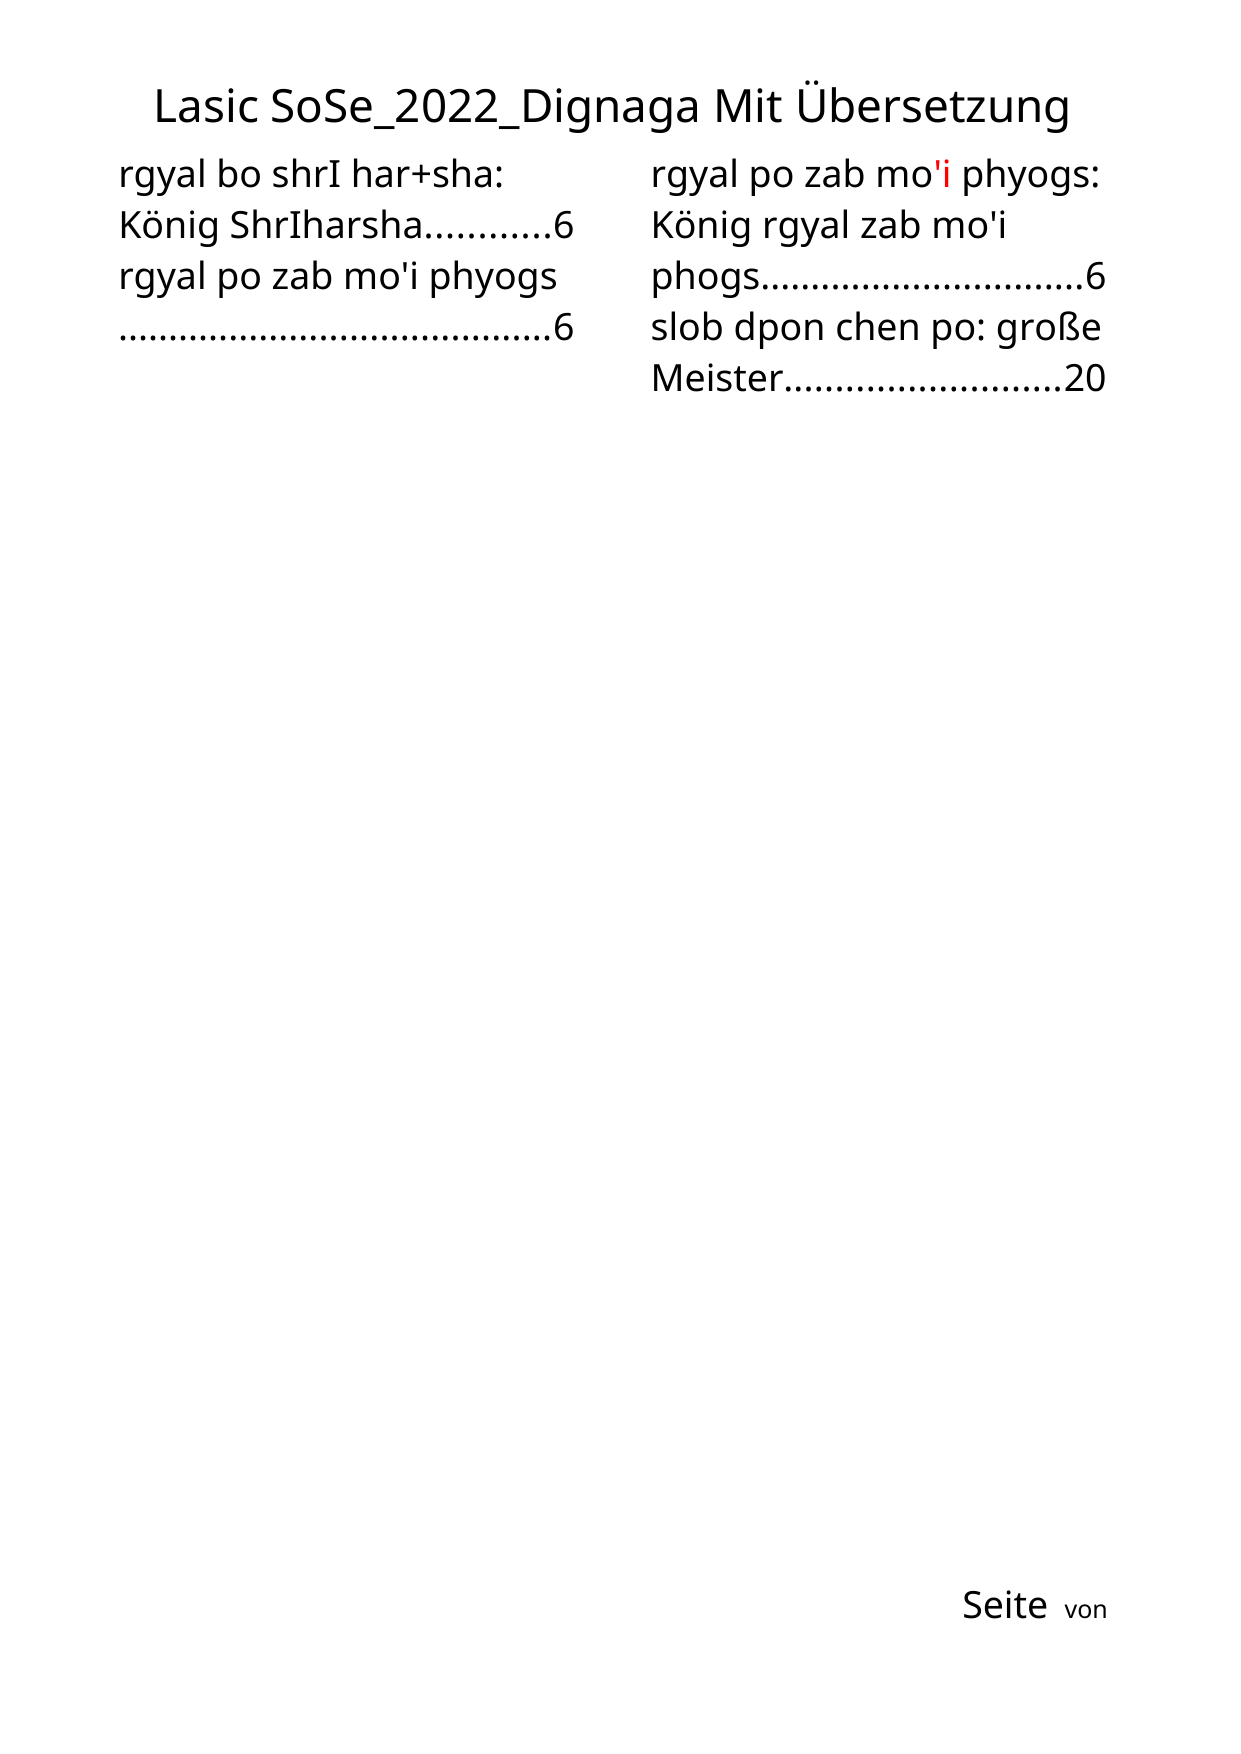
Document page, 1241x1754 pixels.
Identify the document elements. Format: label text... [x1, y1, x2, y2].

text rgyal bo shrI har+sha: König ShrIharsha 6 [118, 148, 575, 250]
text rgyal po zab mo'i phyogs 6 [118, 250, 575, 352]
text rgyal po zab mo'i phyogs: König rgyal zab mo'i phogs 6 [650, 148, 1107, 301]
text slob dpon chen po: große Meister 20 [650, 301, 1107, 403]
